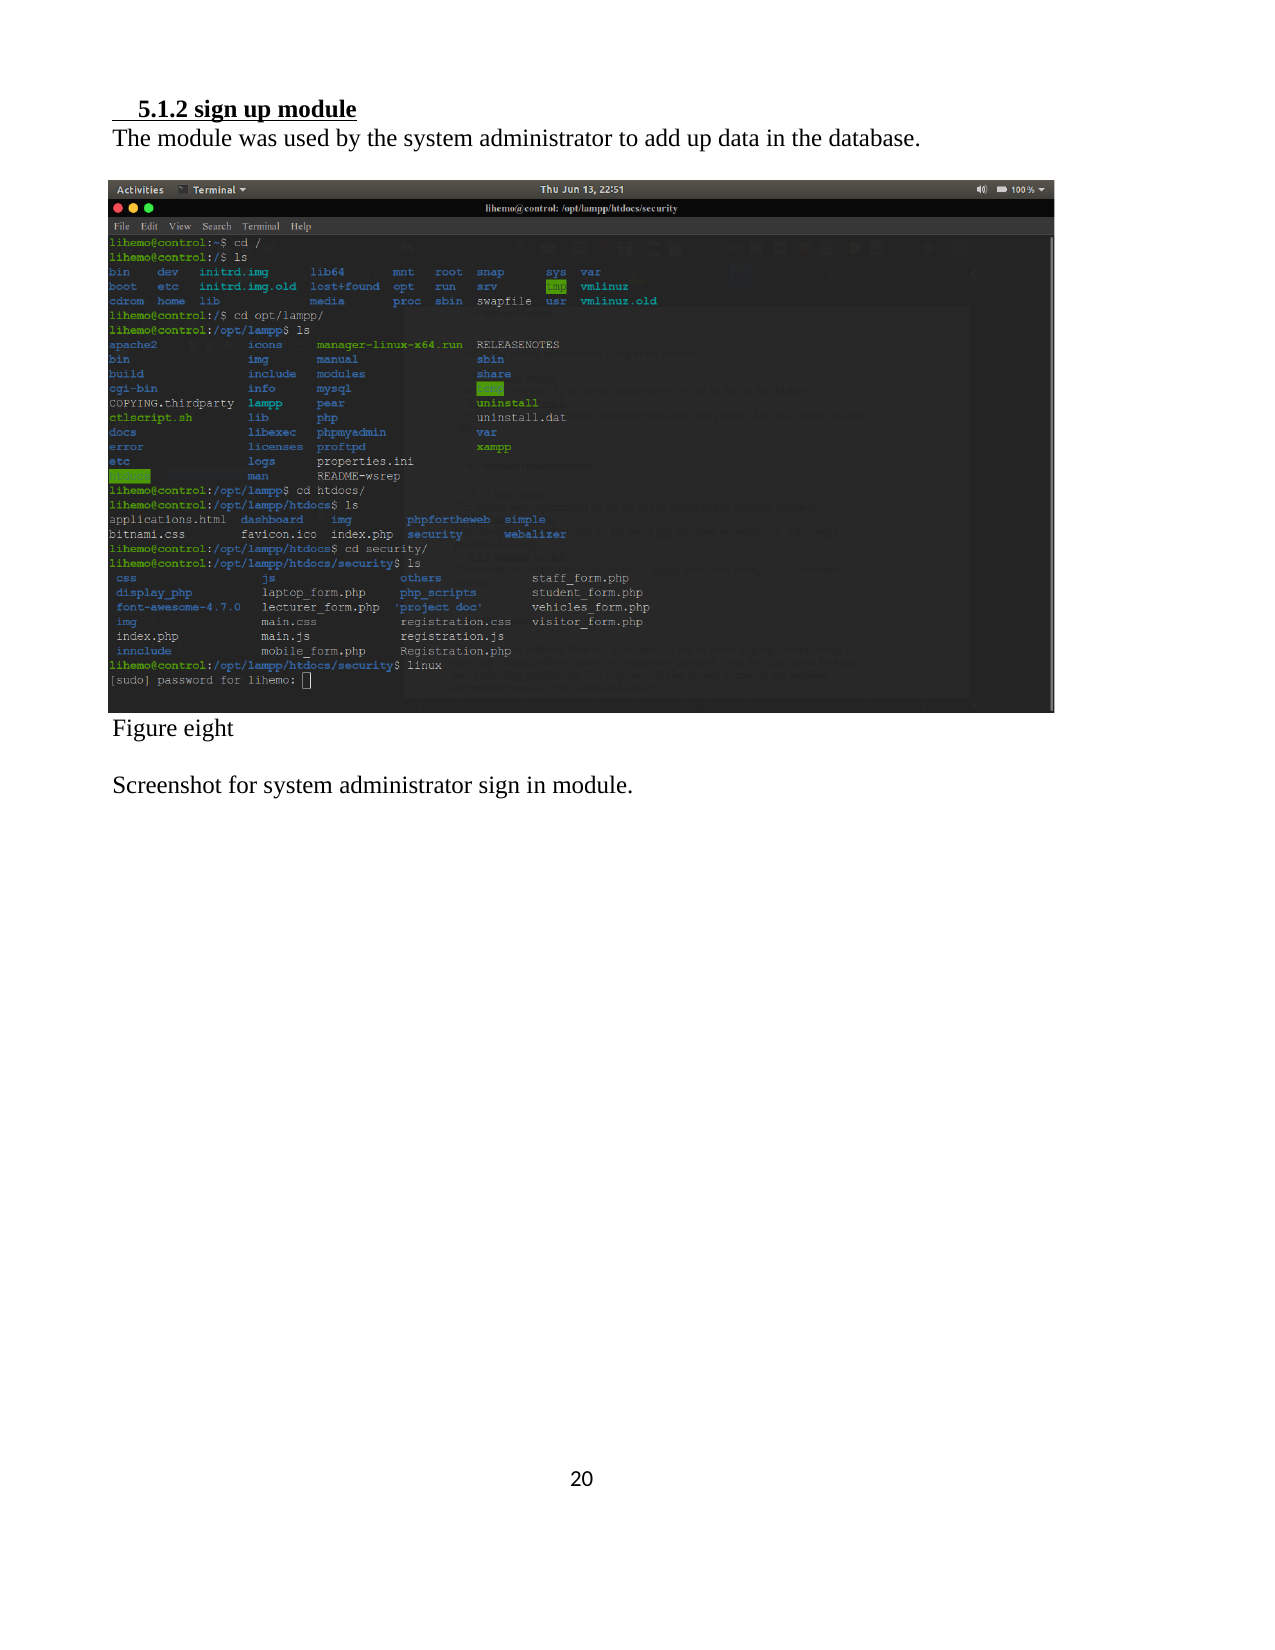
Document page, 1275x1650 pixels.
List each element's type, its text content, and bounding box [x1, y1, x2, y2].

text The module was used by the system administrator to add up data in the database. [112, 123, 1058, 152]
text 5.1.2 sign up module [112, 94, 1058, 123]
text Screenshot for system administrator sign in module. [112, 770, 1058, 799]
picture [108, 180, 1055, 713]
